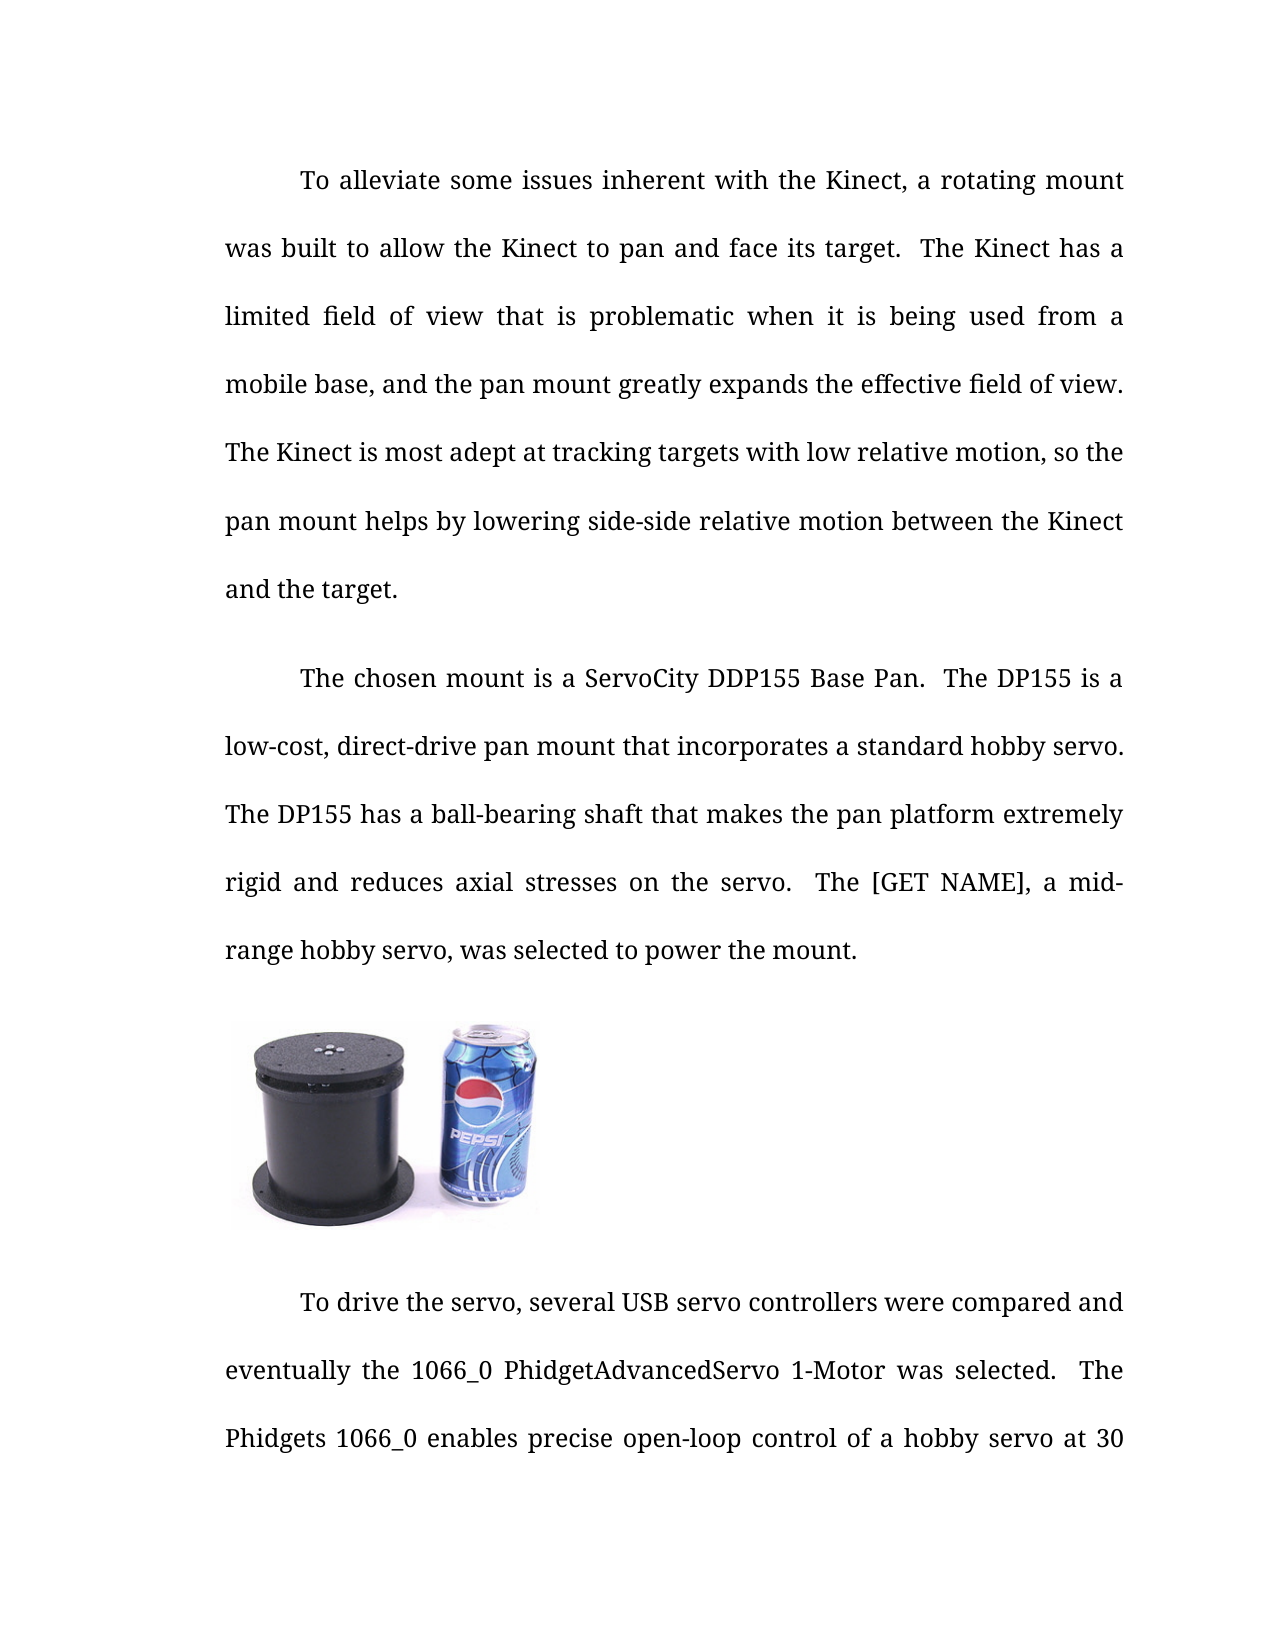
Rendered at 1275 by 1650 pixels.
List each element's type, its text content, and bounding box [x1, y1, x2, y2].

text To alleviate some issues inherent with the Kinect, a rotating mount was built to allow the Kinect to pan and face its target. The Kinect has a limited field of view that is problematic when it is being used from a mobile base, and the pan mount greatly expands the effective field of view. The Kinect is most adept at tracking targets with low relative motion, so the pan mount helps by lowering side-side relative motion between the Kinect and the target. [225, 162, 1125, 605]
text The chosen mount is a ServoCity DDP155 Base Pan. The DP155 is a low-cost, direct-drive pan mount that incorporates a standard hobby servo. The DP155 has a ball-bearing shaft that makes the pan platform extremely rigid and reduces axial stresses on the servo. The [GET NAME], a mid-range hobby servo, was selected to power the mount. [225, 660, 1125, 967]
picture [231, 1021, 540, 1230]
